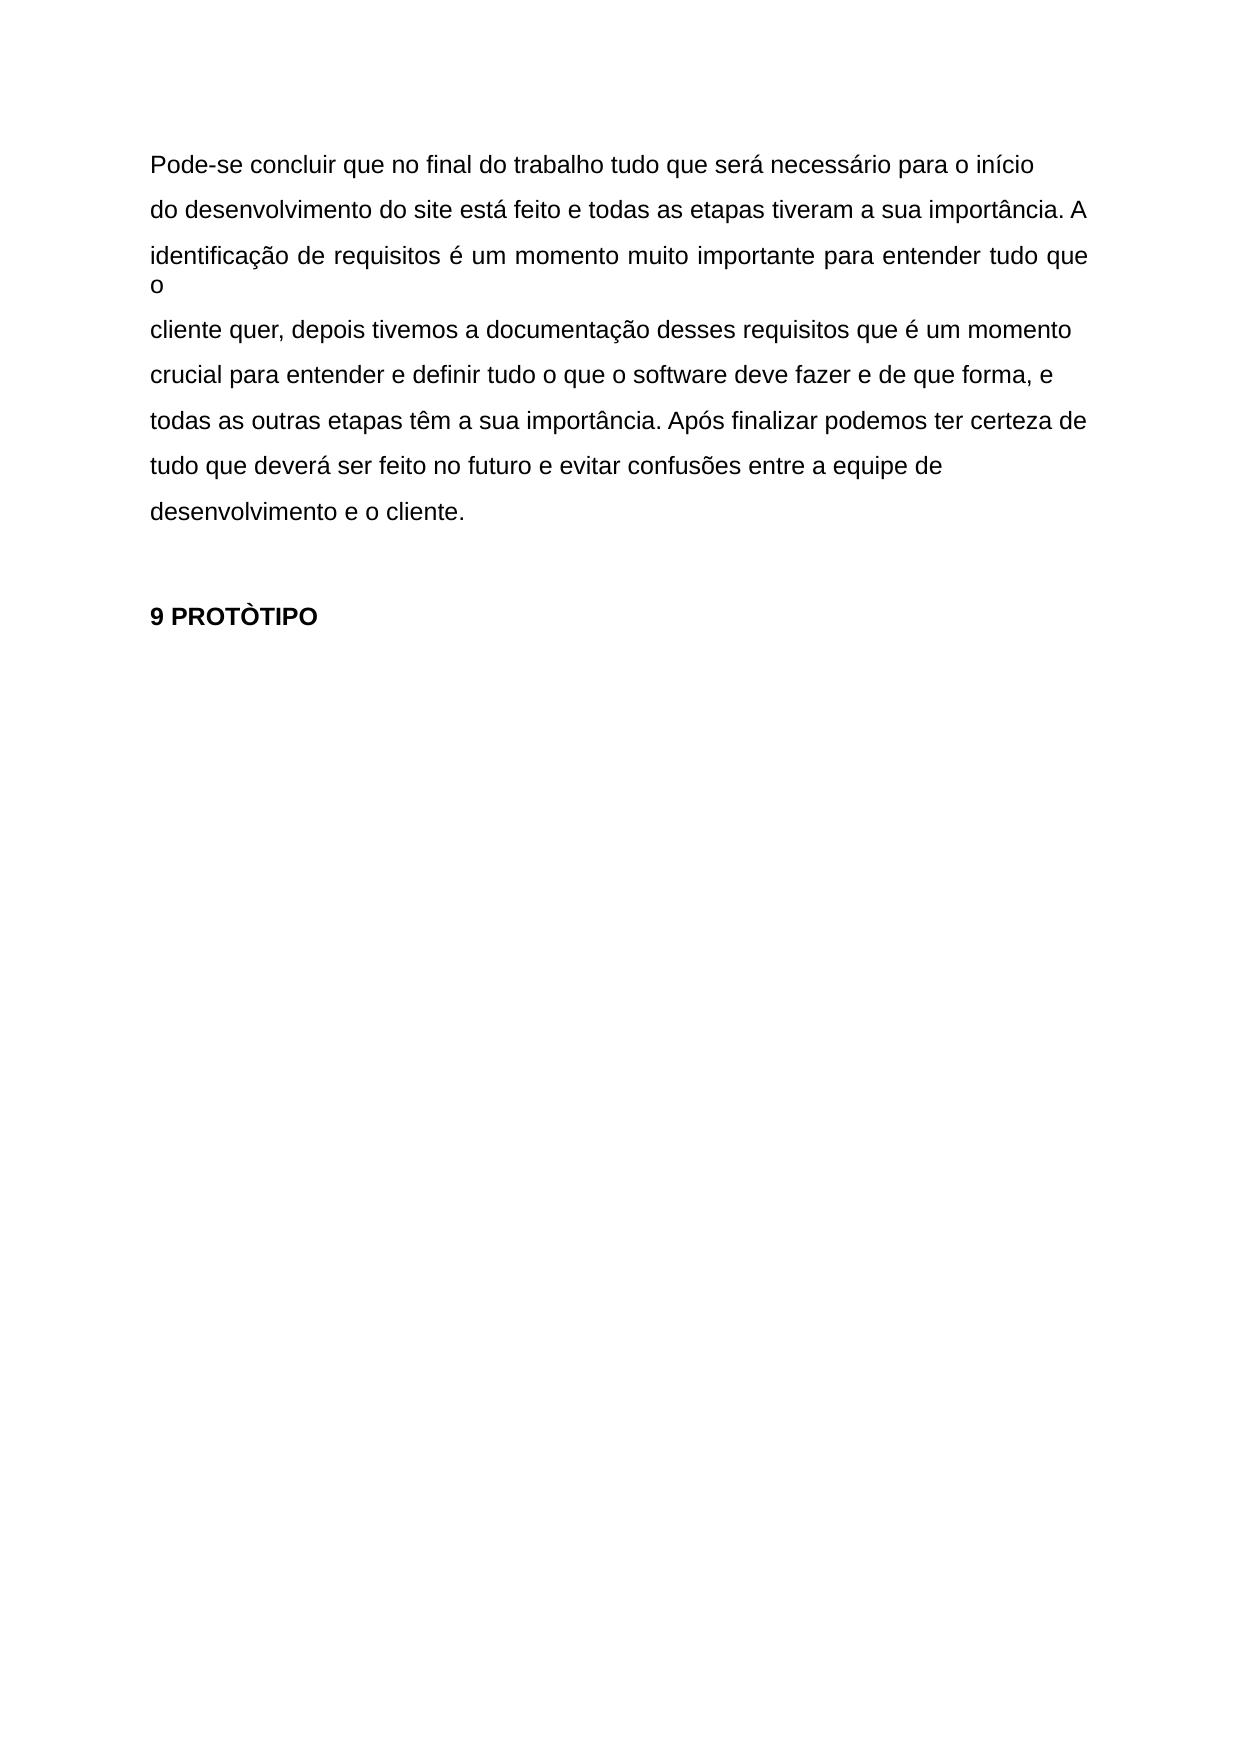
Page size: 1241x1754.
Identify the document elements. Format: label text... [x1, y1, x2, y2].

text identificação de requisitos é um momento muito importante para entender tudo que o [150, 241, 1090, 298]
text Pode-se concluir que no final do trabalho tudo que será necessário para o início [150, 150, 1090, 179]
text tudo que deverá ser feito no futuro e evitar confusões entre a equipe de [150, 451, 1090, 480]
text crucial para entender e definir tudo o que o software deve fazer e de que forma, e [150, 360, 1090, 389]
text do desenvolvimento do site está feito e todas as etapas tiveram a sua importância. A [150, 195, 1090, 224]
text cliente quer, depois tivemos a documentação desses requisitos que é um momento [150, 315, 1090, 344]
text todas as outras etapas têm a sua importância. Após finalizar podemos ter certeza de [150, 406, 1090, 434]
text 9 PROTÒTIPO [150, 602, 1090, 631]
text desenvolvimento e o cliente. [150, 497, 1090, 525]
